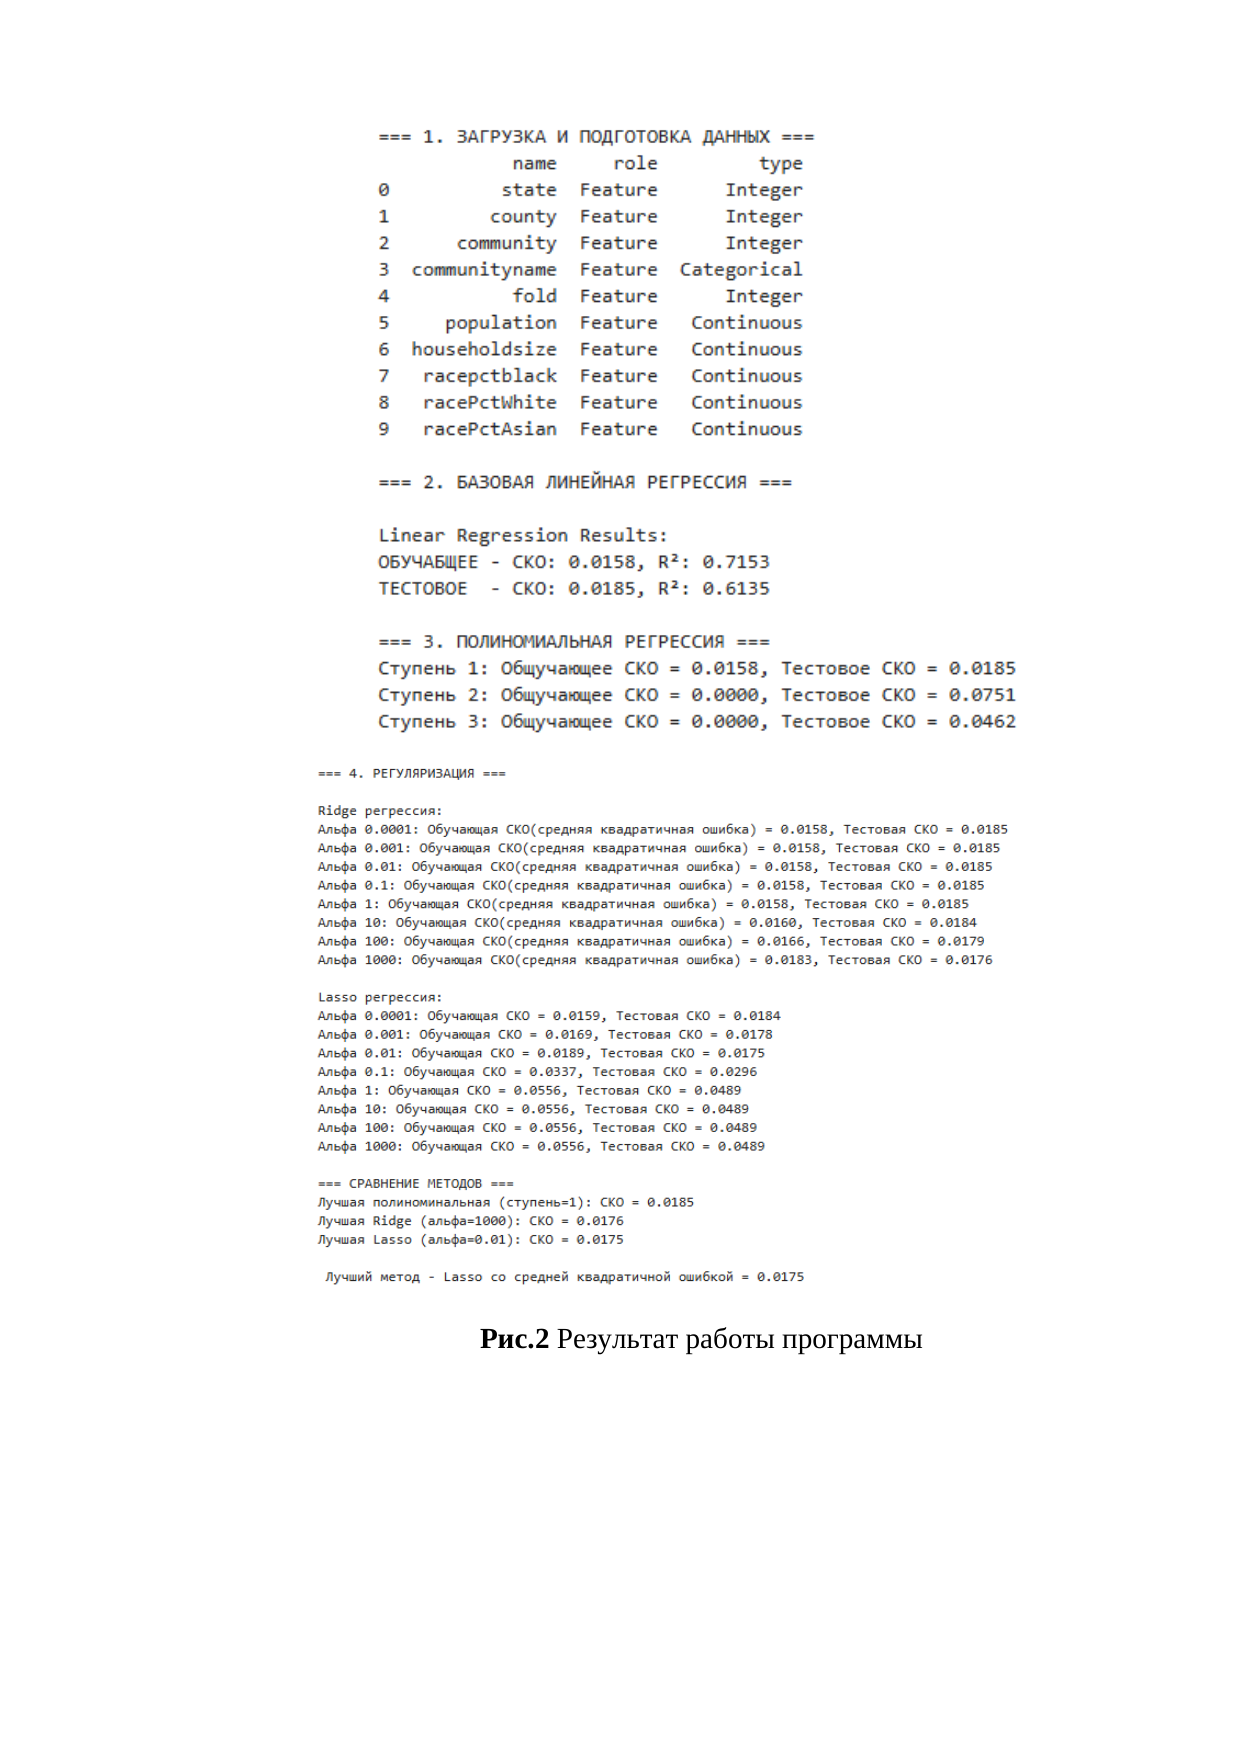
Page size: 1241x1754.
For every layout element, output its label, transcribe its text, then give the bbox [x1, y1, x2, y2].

text Рис.2 Результат работы программы [177, 1322, 1152, 1355]
picture [364, 118, 1038, 745]
picture [311, 758, 1018, 1291]
